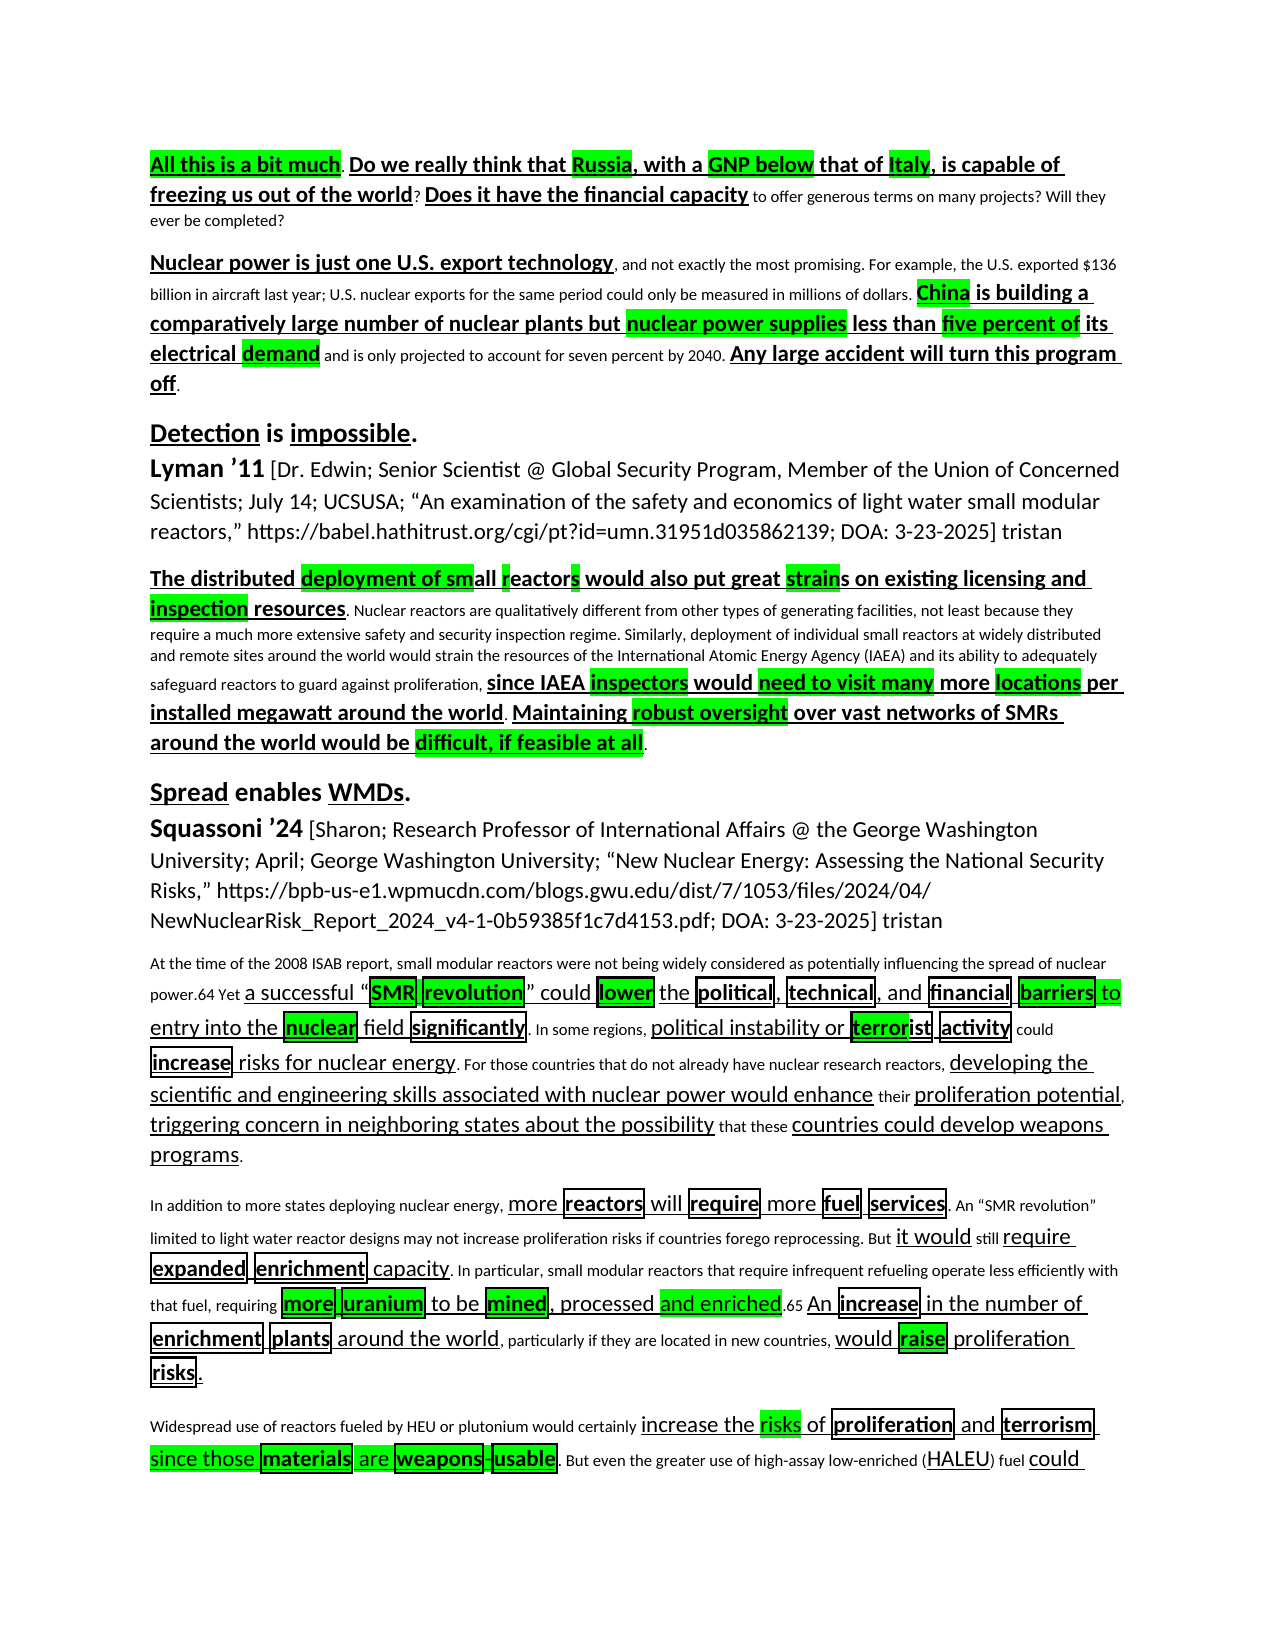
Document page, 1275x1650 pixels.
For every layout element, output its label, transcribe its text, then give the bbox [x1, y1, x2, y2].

text The distributed deployment of small reactors would also put great strains on existing licensing and inspection resources. Nuclear reactors are qualitatively different from other types of generating facilities, not least because they require a much more extensive safety and security inspection regime. Similarly, deployment of individual small reactors at widely distributed and remote sites around the world would strain the resources of the International Atomic Energy Agency (IAEA) and its ability to adequately safeguard reactors to guard against proliferation, since IAEA inspectors would need to visit many more locations per installed megawatt around the world. Maintaining robust oversight over vast networks of SMRs around the world would be difficult, if feasible at all. [150, 564, 1125, 757]
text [150, 1408, 1125, 1474]
text Squassoni ’24 [Sharon; Research Professor of International Affairs @ the George Washington University; April; George Washington University; “New Nuclear Energy: Assessing the National Security Risks,” https://bpb-us-e1.wpmucdn.com/blogs.gwu.edu/dist/7/1053/files/2024/04/NewNuclearRisk_Report_2024_v4-1-0b59385f1c7d4153.pdf; DOA: 3-23-2025] tristan [150, 811, 1125, 935]
text Detection is impossible. [150, 416, 1125, 449]
text Nuclear power is just one U.S. export technology, and not exactly the most promising. For example, the U.S. exported $136 billion in aircraft last year; U.S. nuclear exports for the same period could only be measured in millions of dollars. China is building a comparatively large number of nuclear plants but nuclear power supplies less than five percent of its electrical demand and is only projected to account for seven percent by 2040. Any large accident will turn this program off. [150, 248, 1125, 397]
text Spread enables WMDs. [150, 775, 1125, 808]
text All this is a bit much. Do we really think that Russia, with a GNP below that of Italy, is capable of freezing us out of the world? Does it have the financial capacity to offer generous terms on many projects? Will they ever be completed? [150, 150, 1125, 230]
text Lyman ’11 [Dr. Edwin; Senior Scientist @ Global Security Program, Member of the Union of Concerned Scientists; July 14; UCSUSA; “An examination of the safety and economics of light water small modular reactors,” https://babel.hathitrust.org/cgi/pt?id=umn.31951d035862139; DOA: 3-23-2025] tristan [150, 452, 1125, 545]
text At the time of the 2008 ISAB report, small modular reactors were not being widely considered as potentially influencing the spread of nuclear power.64 Yet a successful “SMR revolution” could lower the political, technical, and financial barriers to entry into the nuclear field significantly. In some regions, political instability or terrorist activity could increase risks for nuclear energy. For those countries that do not already have nuclear research reactors, developing the scientific and engineering skills associated with nuclear power would enhance their proliferation potential, triggering concern in neighboring states about the possibility that these countries could develop weapons programs. [150, 953, 1125, 1168]
text In addition to more states deploying nuclear energy, more reactors will require more fuel services. An “SMR revolution” limited to light water reactor designs may not increase proliferation risks if countries forego reprocessing. But it would still require expanded enrichment capacity. In particular, small modular reactors that require infrequent refueling operate less efficiently with that fuel, requiring more uranium to be mined, processed and enriched.65 An increase in the number of enrichment plants around the world, particularly if they are located in new countries, would raise proliferation risks. [150, 1187, 1125, 1388]
